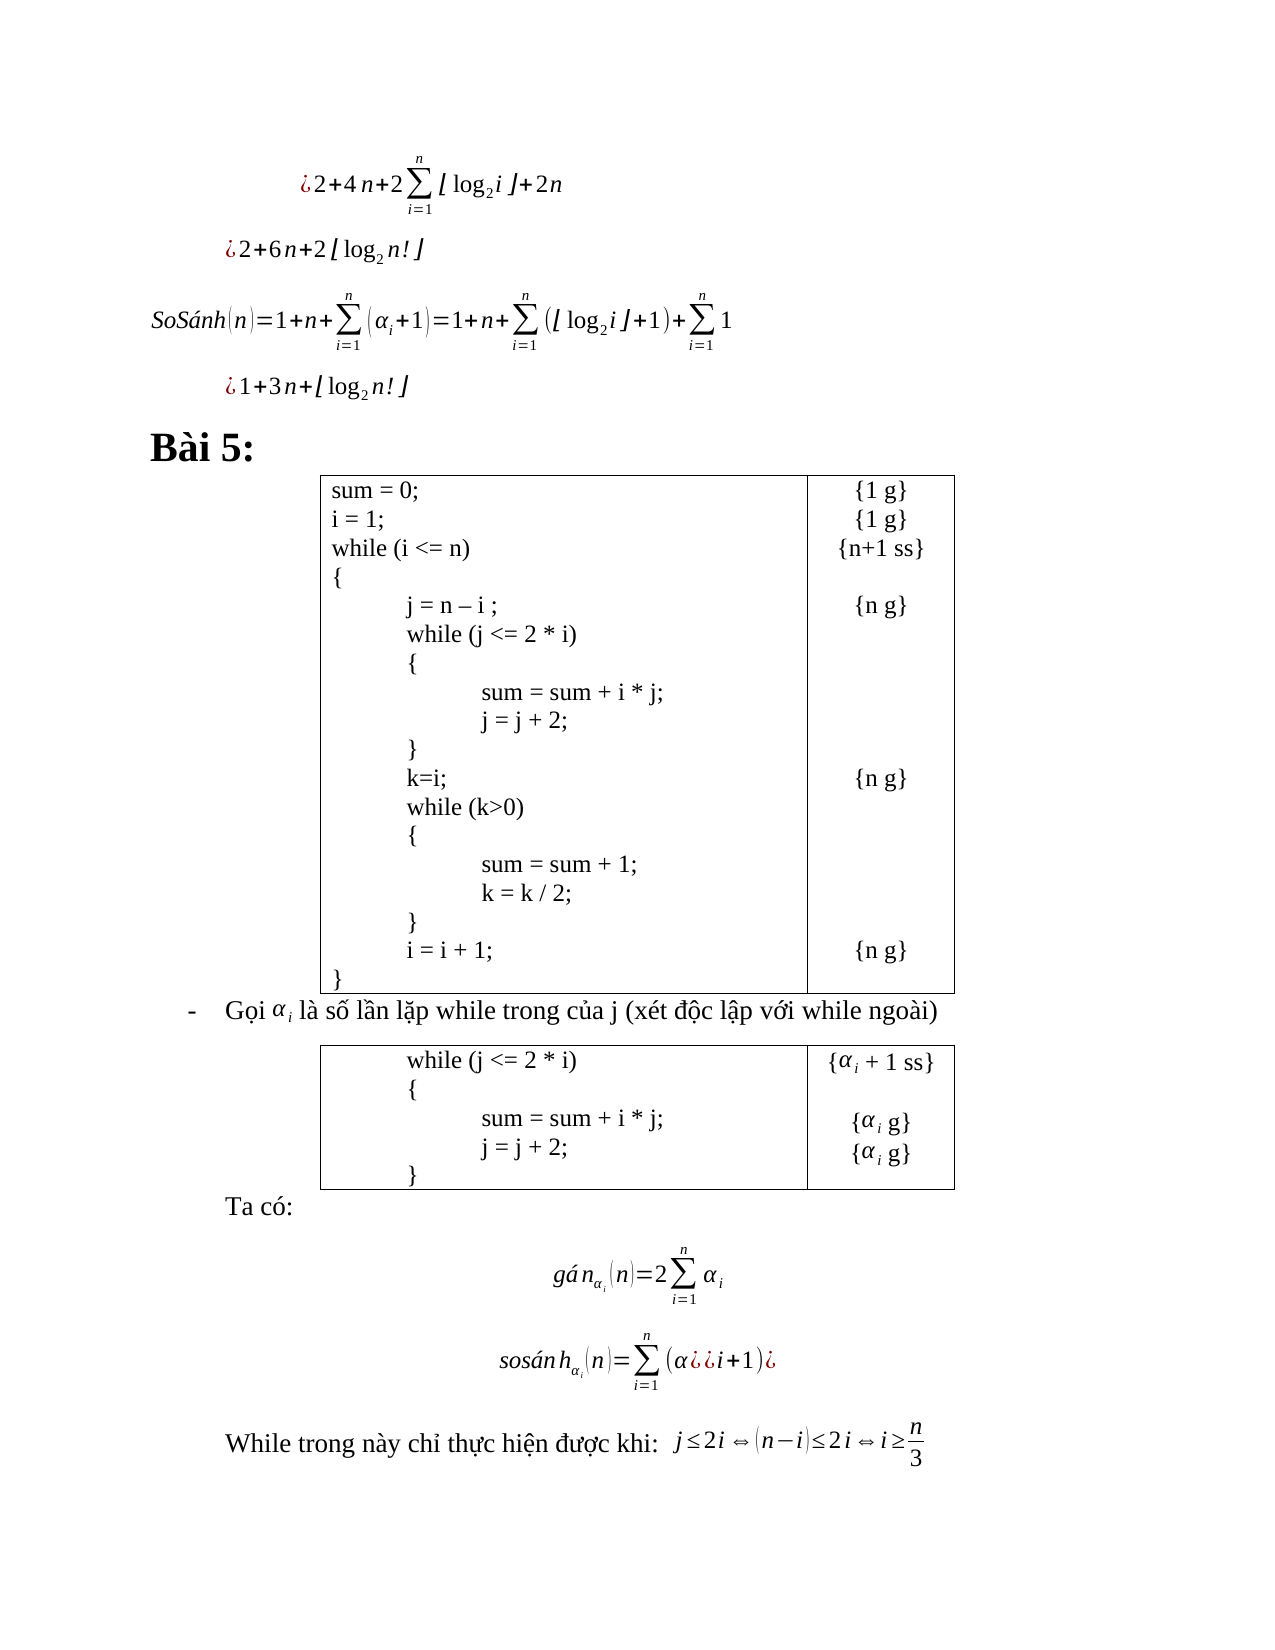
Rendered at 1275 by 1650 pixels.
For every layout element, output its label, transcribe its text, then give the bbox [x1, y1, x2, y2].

table_header sum = 0; i = 1; while (i <= n) { j = n – i ; while (j <= 2 * i) { sum = sum + i * j; j = j + 2; } k=i; while (k>0) { sum = sum + 1; k = k / 2; } i = i + 1; } [321, 476, 807, 993]
list While trong này chỉ thực hiện được khi: [225, 1413, 1125, 1472]
table_header {1 g} {1 g} {n+1 ss} {n g} {n g} {n g} [808, 476, 954, 993]
table_header while (j <= 2 * i) { sum = sum + i * j; j = j + 2; } [321, 1046, 807, 1189]
table_header { + 1 ss} { g} { g} [808, 1046, 954, 1189]
subtitle Bài 5: [150, 423, 1125, 471]
list Gọi là số lần lặp while trong của j (xét độc lập với while ngoài) [187, 994, 1125, 1026]
text Ta có: [150, 1190, 1125, 1222]
